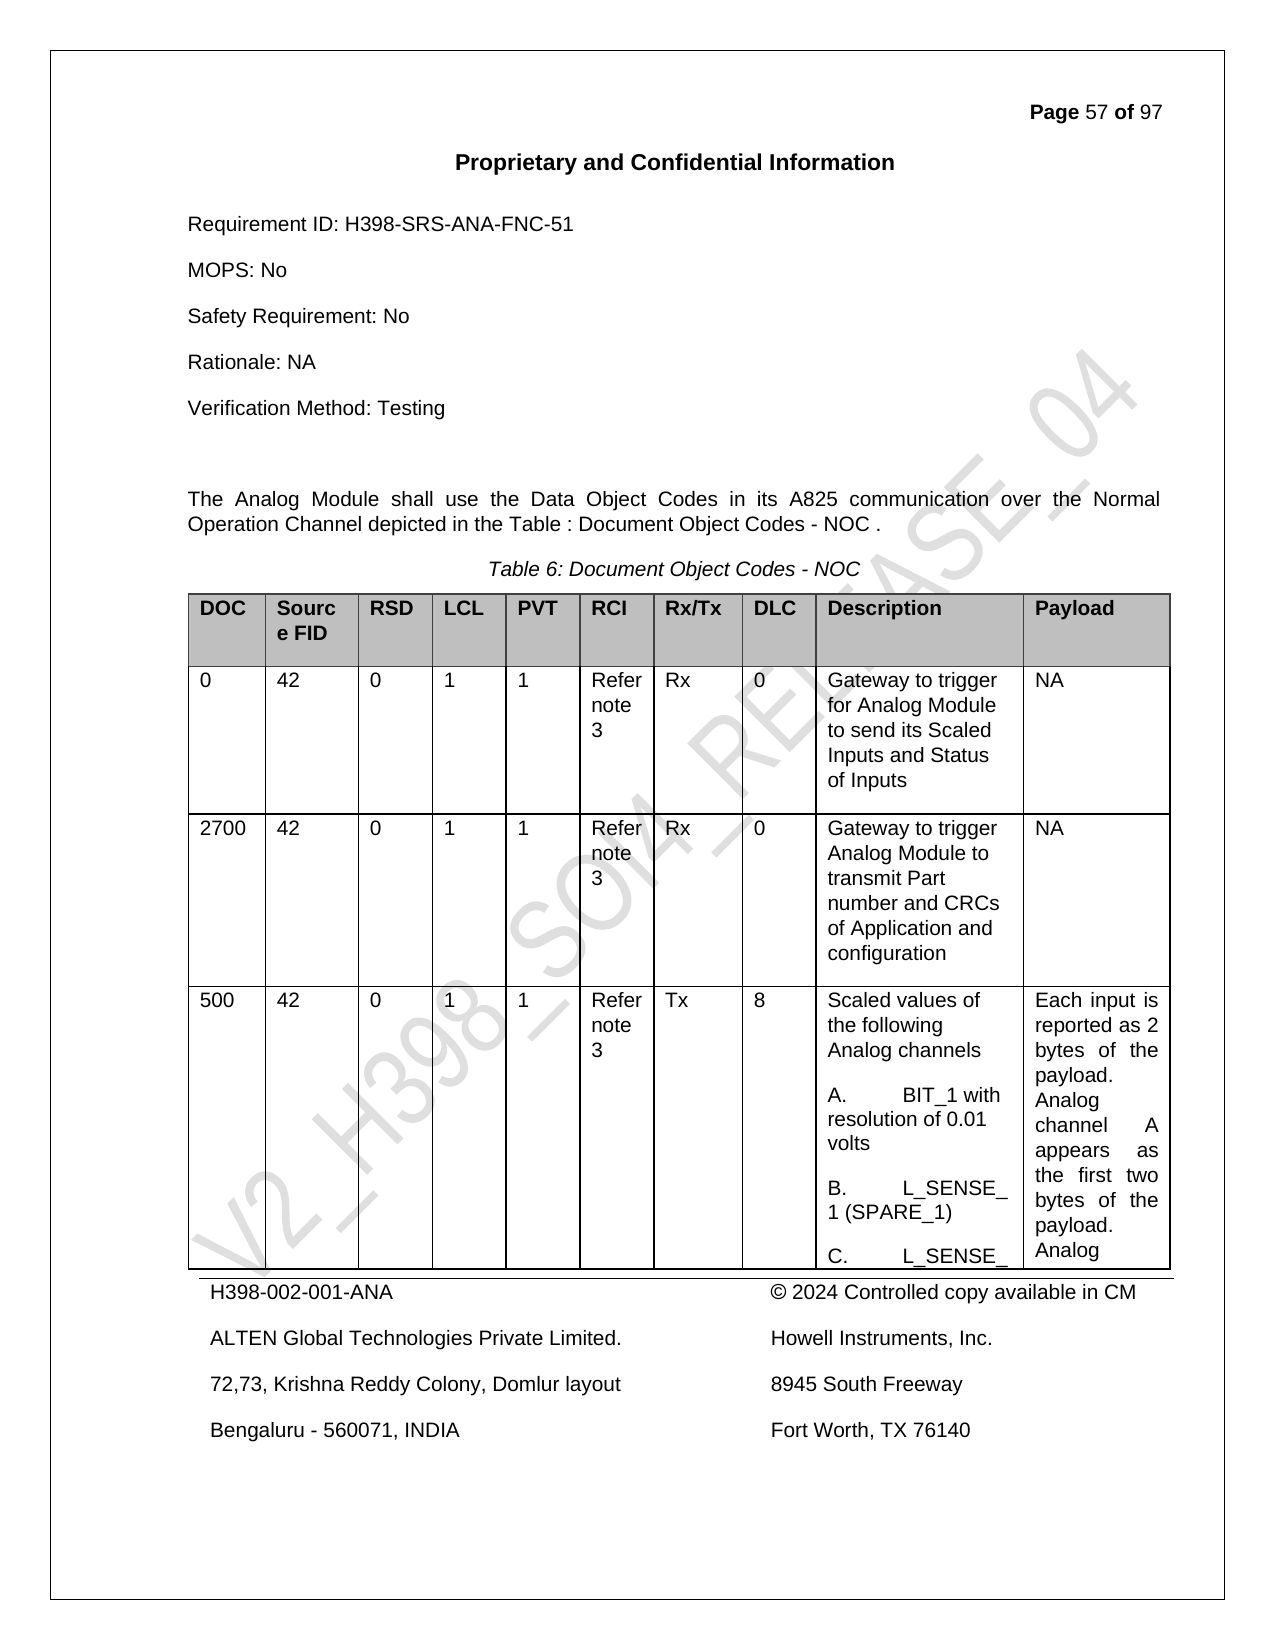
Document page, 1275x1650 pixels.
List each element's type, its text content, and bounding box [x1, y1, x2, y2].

table_cell Gateway to trigger Analog Module to transmit Part number and CRCs of Application and configuration [817, 815, 1023, 986]
table_cell 0 [743, 667, 815, 813]
table_cell 0 [359, 987, 432, 1268]
table_header RSD [359, 595, 432, 666]
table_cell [817, 987, 1023, 1268]
table_header DLC [743, 595, 815, 666]
table_cell NA [1024, 667, 1169, 813]
table_header PVT [507, 595, 579, 666]
table_cell 42 [266, 987, 358, 1268]
text Table 6: Document Object Codes - NOC [187, 557, 1162, 581]
table_header Description [817, 595, 1023, 666]
table_header Payload [1024, 595, 1169, 666]
table_cell 1 [433, 815, 505, 986]
table_cell 8 [743, 987, 815, 1268]
text Verification Method: Testing [187, 394, 1162, 419]
table_cell 2700 [189, 815, 265, 986]
table_cell Rx [655, 667, 742, 813]
table_cell 0 [359, 667, 432, 813]
table_header DOC [189, 595, 265, 666]
table_header Source FID [266, 595, 358, 666]
table_cell 1 [433, 987, 505, 1268]
table_header LCL [433, 595, 505, 666]
table_cell Rx [655, 815, 742, 986]
text Requirement ID: H398-SRS-ANA-FNC-51 [187, 211, 1162, 236]
table_cell 500 [189, 987, 265, 1268]
text The Analog Module shall use the Data Object Codes in its A825 communication over the Normal Operation Channel depicted in the Table : Document Object Codes - NOC . [187, 486, 1162, 536]
table_cell Refer note 3 [581, 815, 653, 986]
table_cell 0 [743, 815, 815, 986]
table_cell 0 [189, 667, 265, 813]
text Safety Requirement: No [187, 303, 1162, 328]
table_cell 42 [266, 667, 358, 813]
table_header RCI [581, 595, 653, 666]
table_cell Tx [655, 987, 742, 1268]
text MOPS: No [187, 257, 1162, 282]
table_header Rx/Tx [655, 595, 742, 666]
table_cell 0 [359, 815, 432, 986]
table_cell 1 [507, 987, 579, 1268]
table_cell 1 [433, 667, 505, 813]
table_cell 42 [266, 815, 358, 986]
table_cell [1024, 987, 1169, 1268]
table_cell Refer note 3 [581, 987, 653, 1268]
table_cell NA [1024, 815, 1169, 986]
table_cell 1 [507, 815, 579, 986]
table_cell Refer note 3 [581, 667, 653, 813]
table_cell Gateway to trigger for Analog Module to send its Scaled Inputs and Status of Inputs [817, 667, 1023, 813]
table_cell 1 [507, 667, 579, 813]
text Rationale: NA [187, 348, 1162, 373]
